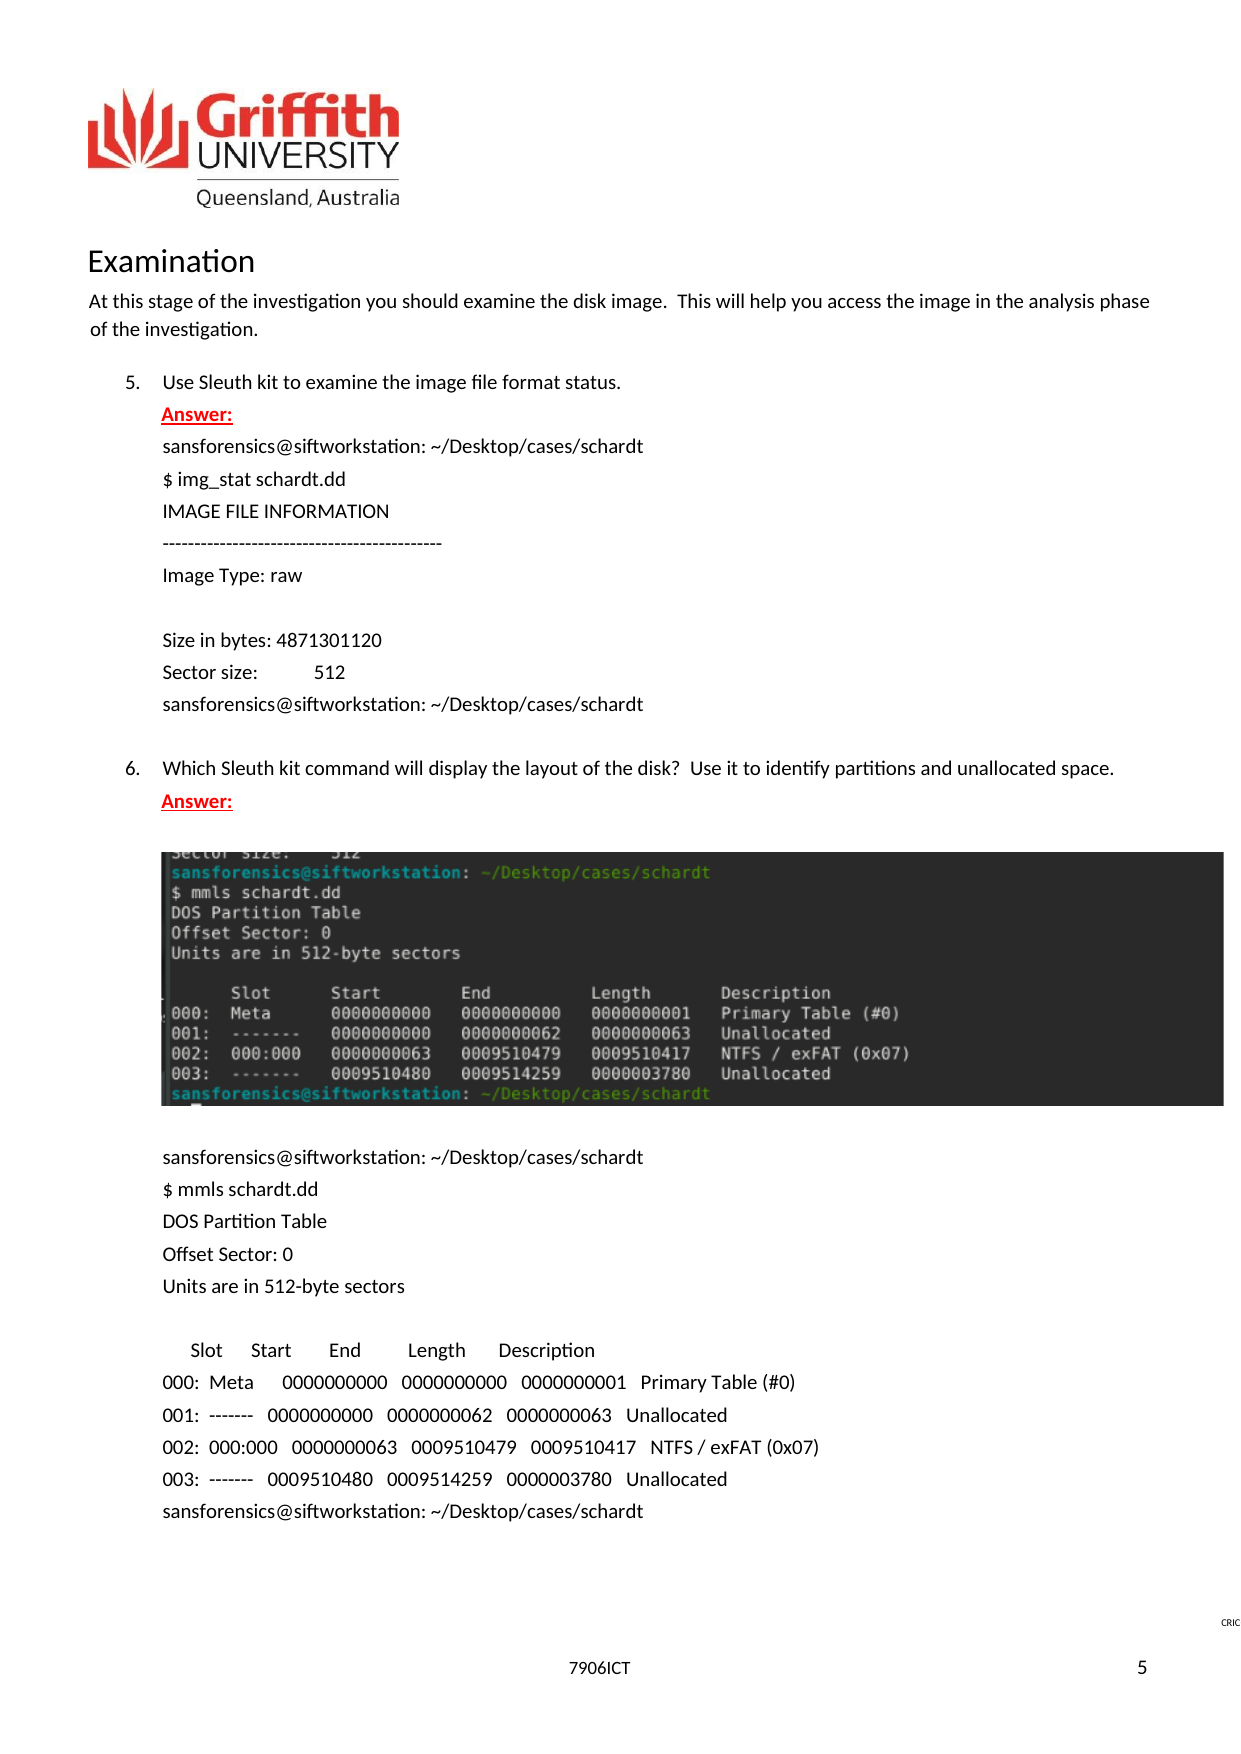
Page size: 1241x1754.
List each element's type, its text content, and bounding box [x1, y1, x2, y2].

text sansforensics@siftworkstation: ~/Desktop/cases/schardt [162, 691, 1152, 717]
list Which Sleuth kit command will display the layout of the disk? Use it to identify partitions and unallocated space. [125, 756, 1152, 781]
text $ mmls schardt.dd [162, 1176, 1152, 1202]
picture [161, 852, 1224, 1106]
text Image Type: raw [162, 562, 1152, 588]
text sansforensics@siftworkstation: ~/Desktop/cases/schardt [162, 1144, 1152, 1170]
text 002: 000:000 0000000063 0009510479 0009510417 NTFS / exFAT (0x07) [162, 1434, 1152, 1459]
text Sector size: 512 [162, 659, 1152, 684]
text DOS Partition Table [162, 1209, 1152, 1234]
text At this stage of the investigation you should examine the disk image. This will help you access the image in the analysis phase of the investigation. [89, 288, 1152, 341]
text $ img_stat schardt.dd [162, 466, 1152, 491]
text Size in bytes: 4871301120 [162, 627, 1152, 652]
text 003: ------- 0009510480 0009514259 0000003780 Unallocated [162, 1466, 1152, 1492]
text IMAGE FILE INFORMATION [162, 498, 1152, 523]
text sansforensics@siftworkstation: ~/Desktop/cases/schardt [162, 1498, 1152, 1524]
text 001: ------- 0000000000 0000000062 0000000063 Unallocated [162, 1402, 1152, 1427]
text sansforensics@siftworkstation: ~/Desktop/cases/schardt [162, 434, 1152, 459]
list Use Sleuth kit to examine the image file format status. [125, 369, 1152, 395]
subtitle Examination [87, 240, 1152, 281]
text -------------------------------------------- [162, 530, 1152, 556]
text 000: Meta 0000000000 0000000000 0000000001 Primary Table (#0) [162, 1369, 1152, 1395]
text Offset Sector: 0 [162, 1241, 1152, 1266]
text Answer: [161, 788, 1152, 813]
text Units are in 512-byte sectors [162, 1273, 1152, 1298]
picture [1220, 1622, 1227, 1720]
text Answer: [161, 402, 1152, 427]
text Slot Start End Length Description [162, 1337, 1152, 1363]
picture [88, 88, 399, 208]
